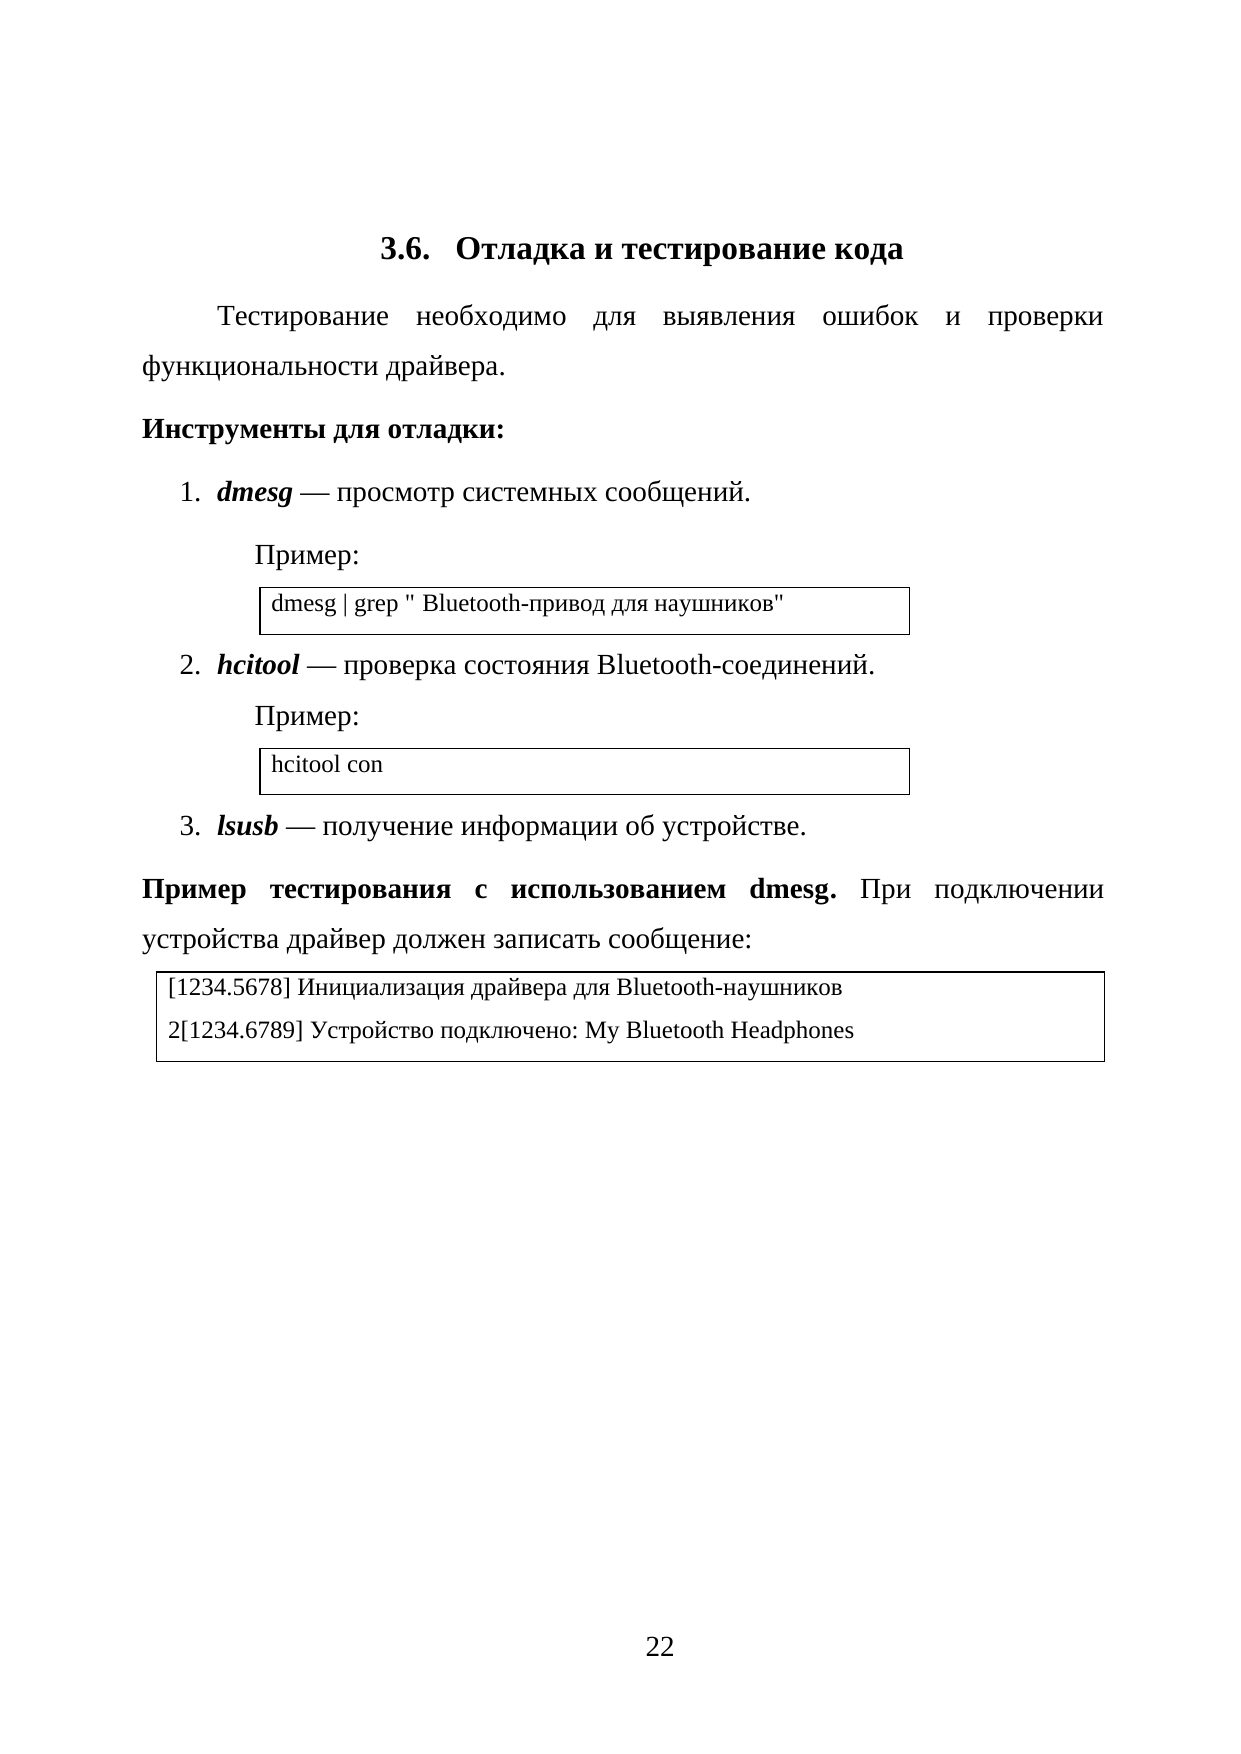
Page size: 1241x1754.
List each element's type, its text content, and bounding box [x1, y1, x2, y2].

list hcitool — проверка состояния Bluetooth-соединений. [179, 647, 1104, 681]
text Инструменты для отладки: [142, 411, 1104, 445]
list lsusb — получение информации об устройстве. [179, 808, 1104, 841]
list dmesg — просмотр системных сообщений. [179, 474, 1104, 508]
table_header hcitool con [261, 749, 909, 794]
list Пример: [254, 698, 1104, 731]
text Пример тестирования с использованием dmesg. При подключении устройства драйвер должен записать сообщение: [142, 871, 1104, 954]
subtitle Отладка и тестирование кода [179, 228, 1104, 267]
table_header dmesg | grep " Bluetooth-привод для наушников" [261, 588, 909, 634]
list Пример: [254, 537, 1104, 571]
text Тестирование необходимо для выявления ошибок и проверки функциональности драйвера. [142, 298, 1104, 382]
table_header [1234.5678] Инициализация драйвера для Bluetooth-наушников 2[1234.6789] Устройство подключено: My Bluetooth Headphones [157, 973, 1104, 1061]
